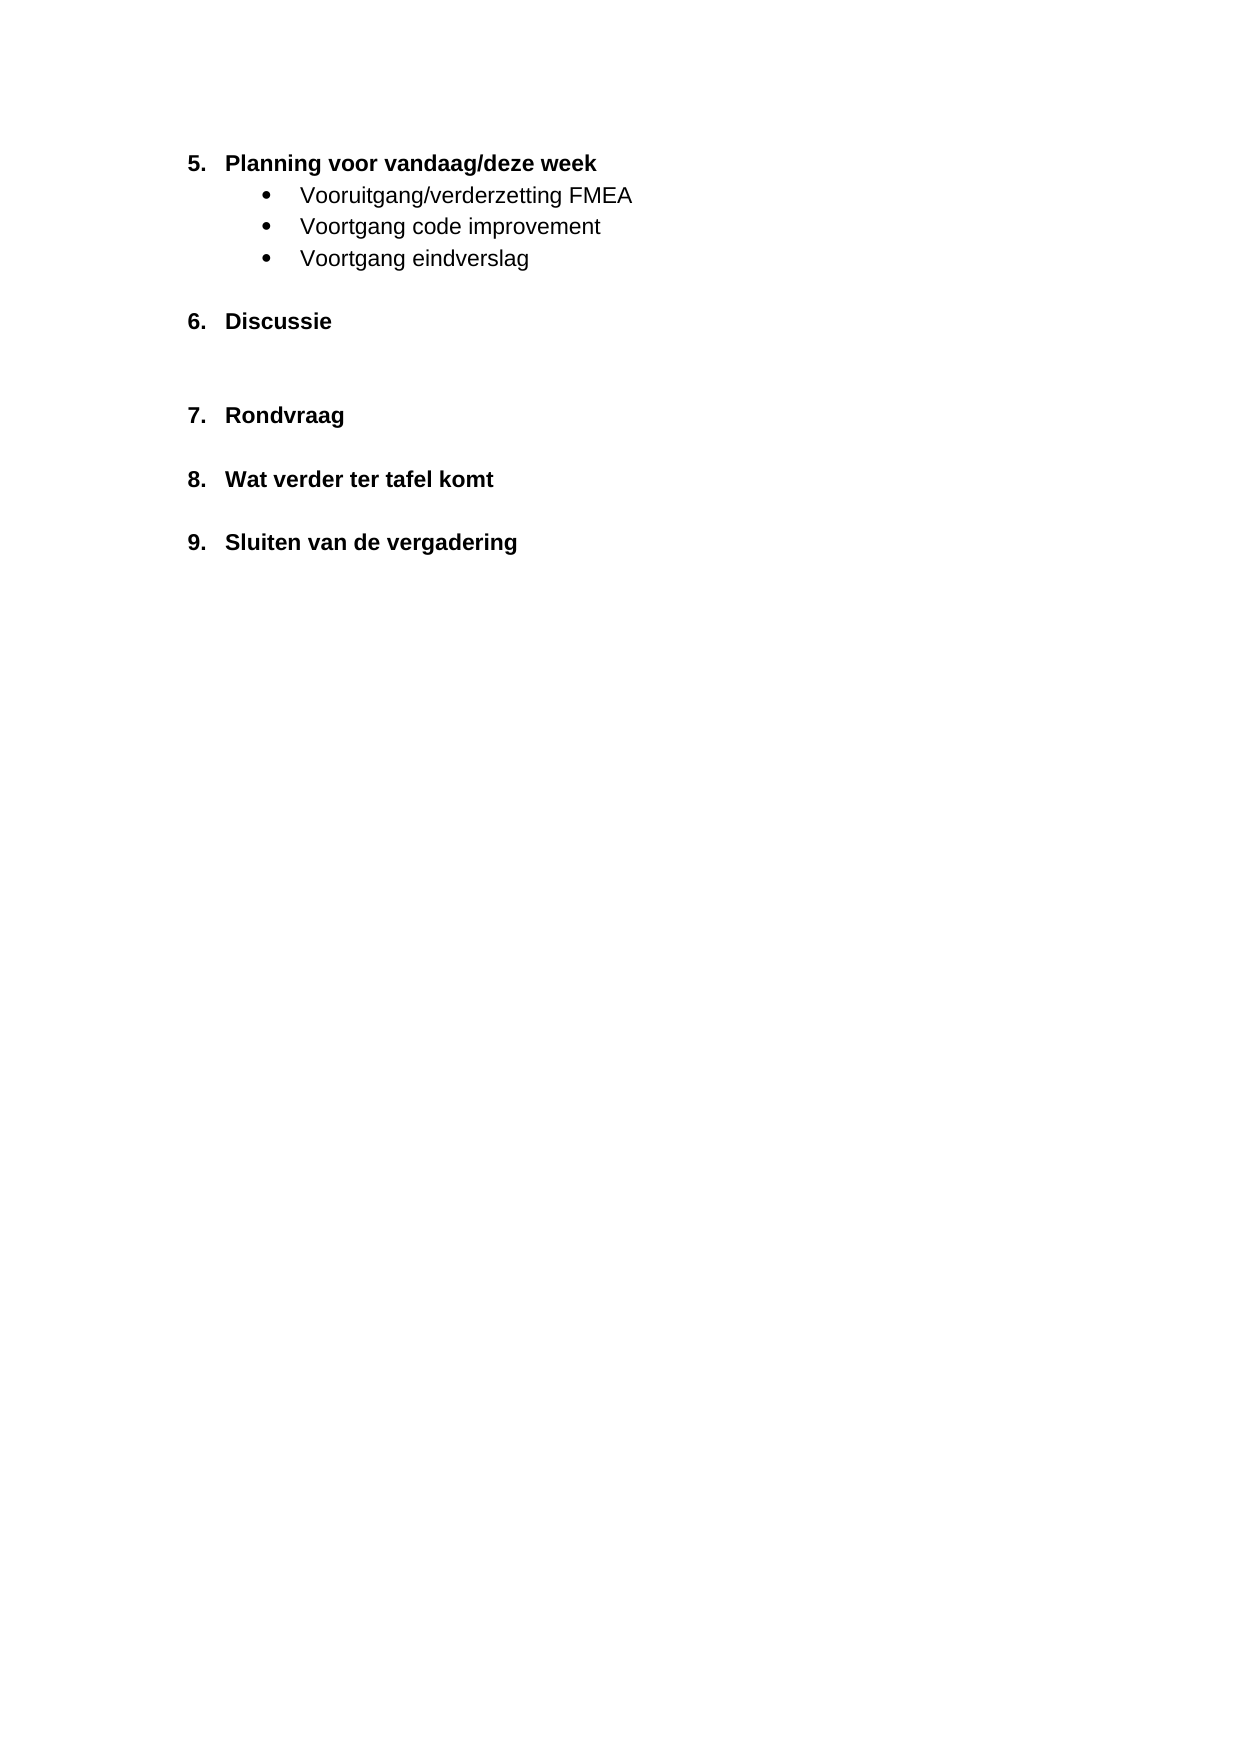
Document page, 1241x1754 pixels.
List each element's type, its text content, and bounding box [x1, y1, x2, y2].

list Wat verder ter tafel komt [187, 466, 1090, 492]
list Planning voor vandaag/deze week [187, 150, 1090, 176]
list Rondvraag [187, 402, 1090, 429]
list Sluiten van de vergadering [187, 529, 1090, 555]
list Discussie [187, 308, 1090, 334]
list Vooruitgang/verderzetting FMEA [262, 182, 1090, 208]
list Voortgang eindverslag [262, 245, 1090, 271]
list Voortgang code improvement [262, 213, 1090, 239]
